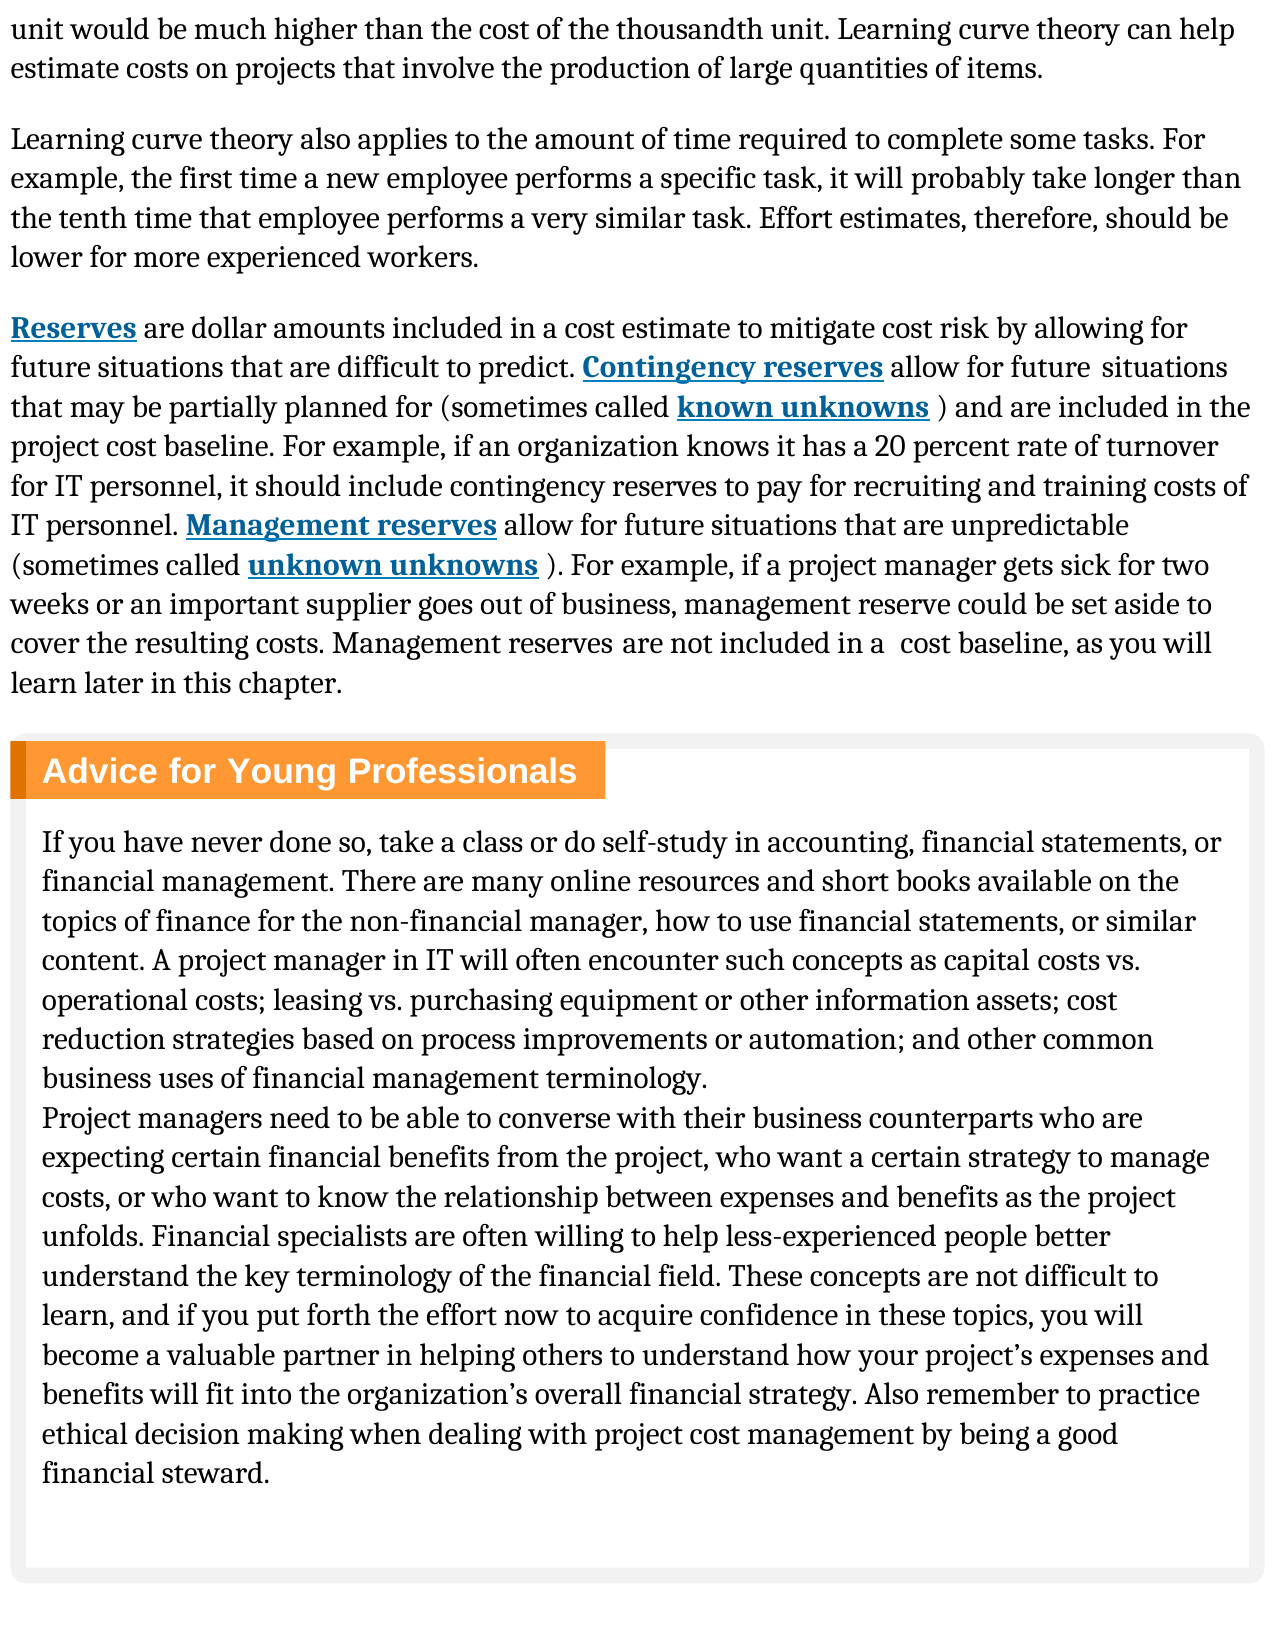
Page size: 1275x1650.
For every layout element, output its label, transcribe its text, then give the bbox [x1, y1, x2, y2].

subtitle Advice for Young Professionals [42, 750, 1275, 791]
text Project managers need to be able to converse with their business counterparts who are expecting certain financial benefits from the project, who want a certain strategy to manage costs, or who want to know the relationship between expenses and benefits as the project unfolds. Financial specialists are often willing to help less-experienced people better understand the key terminology of the financial field. These concepts are not difficult to learn, and if you put forth the effort now to acquire confidence in these topics, you will become a valuable partner in helping others to understand how your project’s expenses and benefits will fit into the organization’s overall financial strategy. Also remember to practice ethical decision making when dealing with project cost management by being a good financial steward. [42, 1100, 1230, 1492]
text If you have never done so, take a class or do self-study in accounting, financial statements, or financial management. There are many online resources and short books available on the topics of finance for the non-financial manager, how to use financial statements, or similar content. A project manager in IT will often encounter such concepts as capital costs vs. operational costs; leasing vs. purchasing equipment or other information assets; cost reduction strategies based on process improvements or automation; and other common business uses of financial management terminology. [42, 824, 1228, 1097]
text unit would be much higher than the cost of the thousandth unit. Learning curve theory can help estimate costs on projects that involve the production of large quantities of items. [10, 11, 1247, 86]
text Learning curve theory also applies to the amount of time required to complete some tasks. For example, the first time a new employee performs a specific task, it will probably take longer than the tenth time that employee performs a very similar task. Effort estimates, therefore, should be lower for more experienced workers. [10, 121, 1247, 275]
text Reserves are dollar amounts included in a cost estimate to mitigate cost risk by allowing for future situations that are difficult to predict. Contingency reserves allow for future situations that may be partially planned for (sometimes called known unknowns ) and are included in the project cost baseline. For example, if an organization knows it has a 20 percent rate of turnover for IT personnel, it should include contingency reserves to pay for recruiting and training costs of IT personnel. Management reserves allow for future situations that are unpredictable (sometimes called unknown unknowns ). For example, if a project manager gets sick for two weeks or an important supplier goes out of business, management reserve could be set aside to cover the resulting costs. Management reserves are not included in a cost baseline, as you will learn later in this chapter. [10, 310, 1261, 701]
